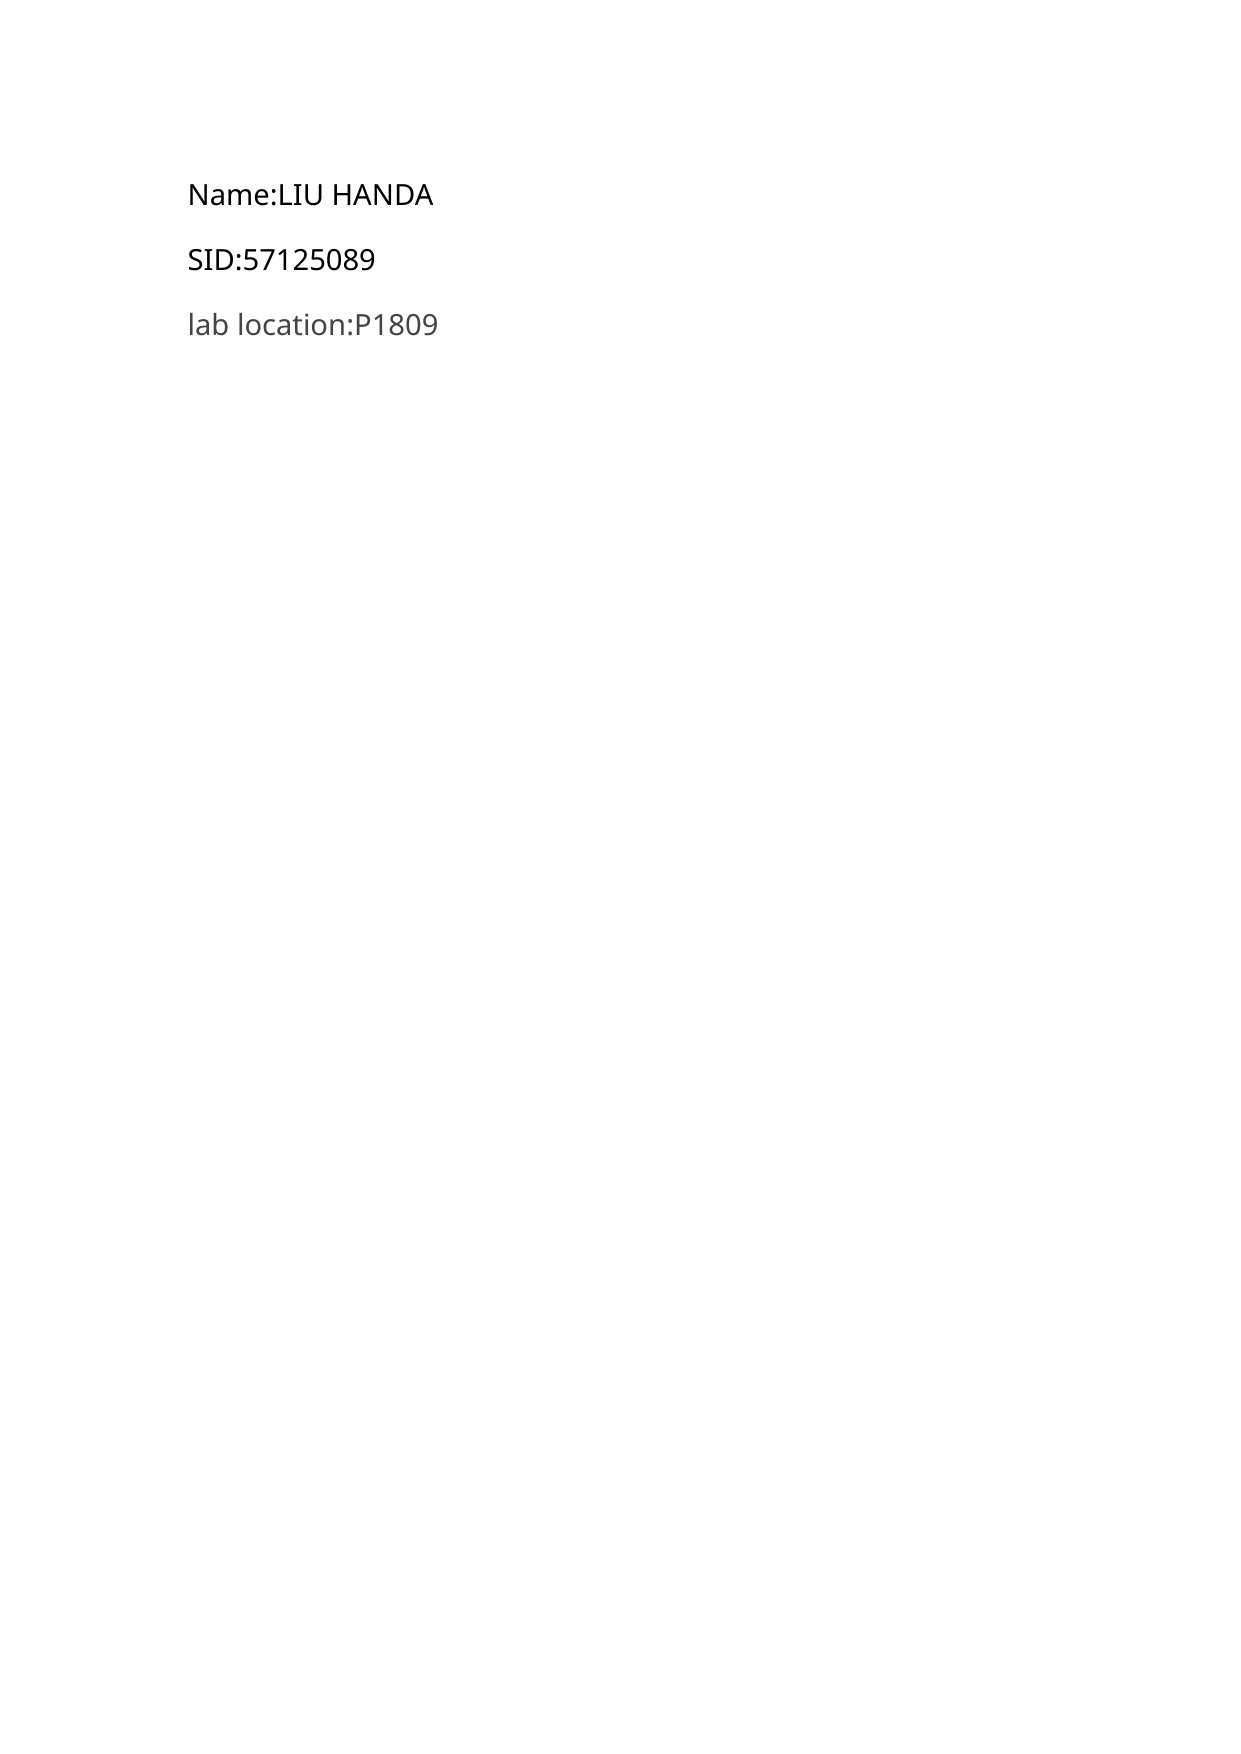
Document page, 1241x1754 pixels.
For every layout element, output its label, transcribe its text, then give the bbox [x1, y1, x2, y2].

text lab location:P1809 [187, 292, 1053, 357]
text SID:57125089 [187, 227, 1053, 292]
text Name:LIU HANDA [187, 162, 1053, 227]
